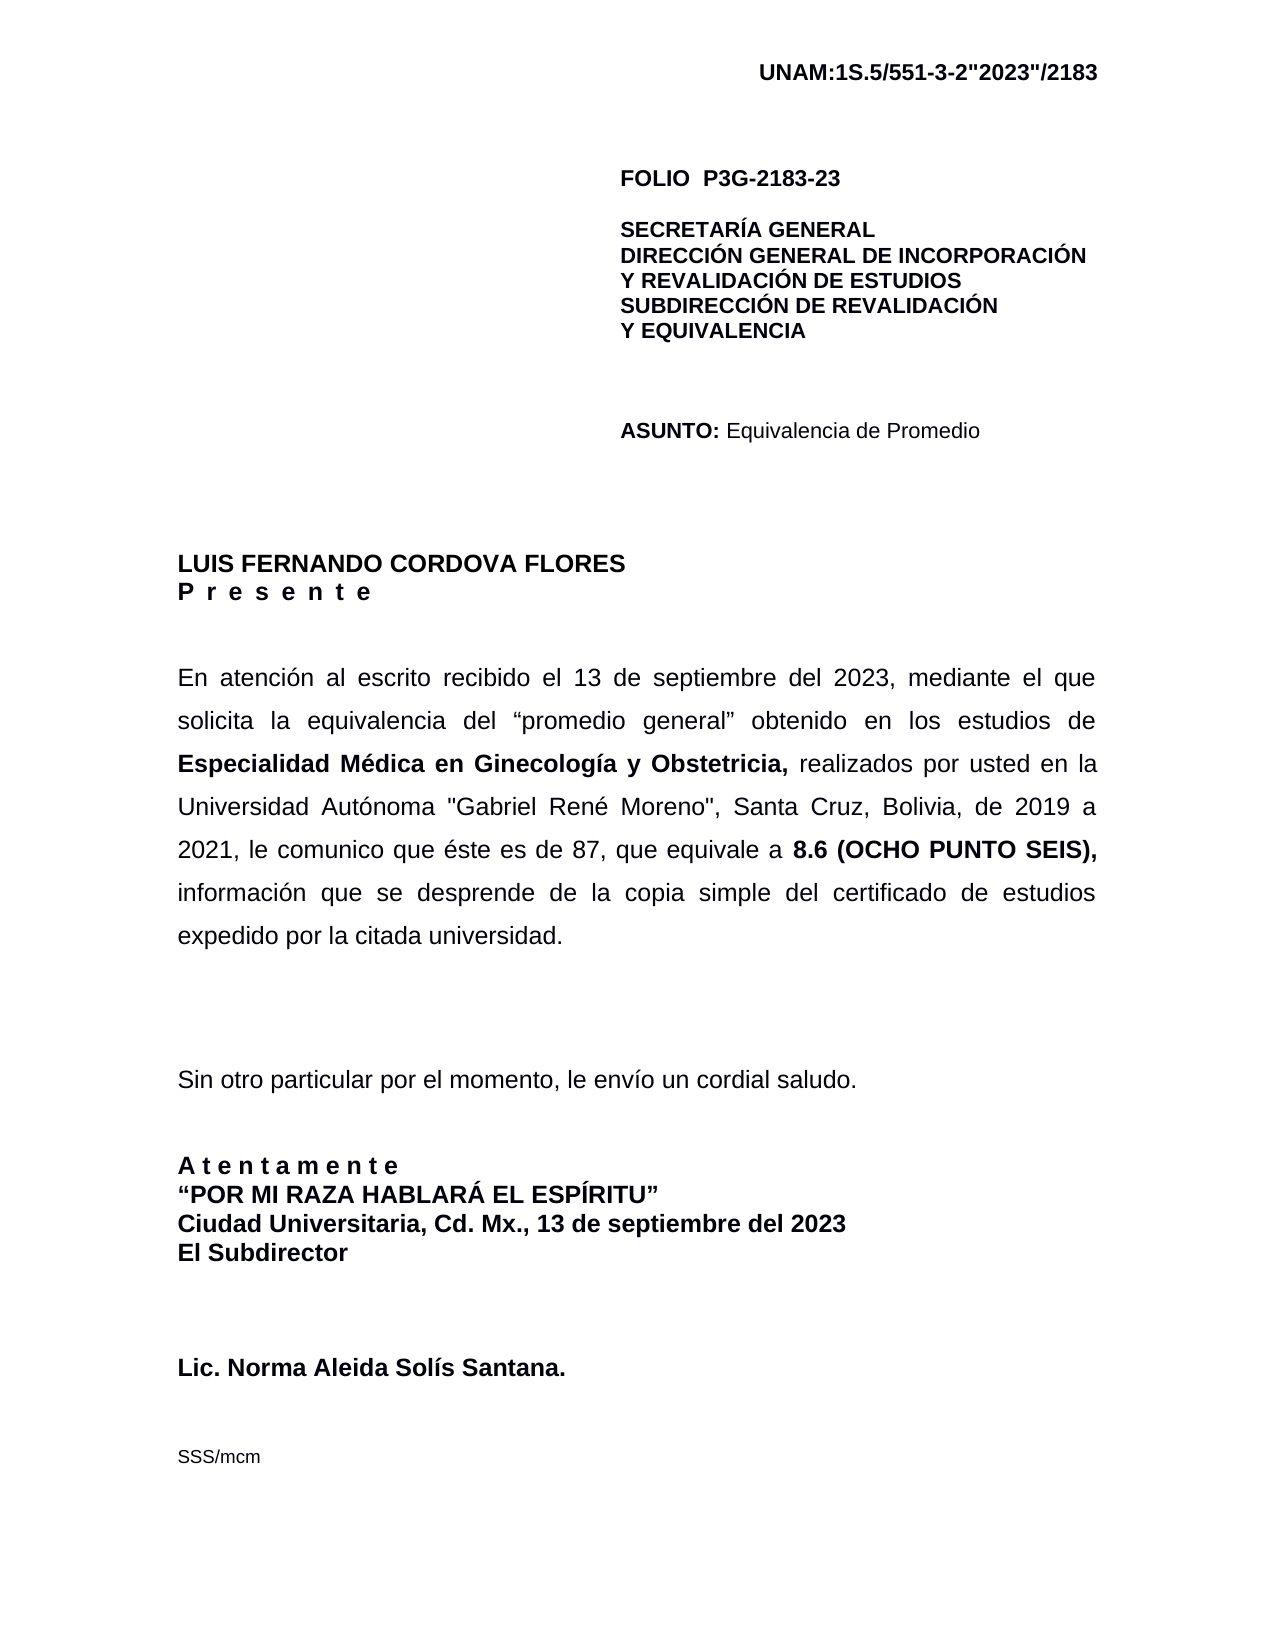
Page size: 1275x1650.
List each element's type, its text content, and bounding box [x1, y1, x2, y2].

text DIRECCIÓN GENERAL DE INCORPORACIÓN [620, 242, 1098, 268]
text “POR MI RAZA HABLARÁ EL ESPÍRITU” [177, 1180, 1093, 1209]
text Ciudad Universitaria, Cd. Mx., 13 de septiembre del 2023 [177, 1209, 1093, 1237]
text En atención al escrito recibido el 13 de septiembre del 2023, mediante el que solicita la equivalencia del “promedio general” obtenido en los estudios de Especialidad Médica en Ginecología y Obstetricia, realizados por usted en la Universidad Autónoma "Gabriel René Moreno", Santa Cruz, Bolivia, de 2019 a 2021, le comunico que éste es de 87, que equivale a 8.6 (OCHO PUNTO SEIS), información que se desprende de la copia simple del certificado de estudios expedido por la citada universidad. [177, 662, 1098, 950]
text Sin otro particular por el momento, le envío un cordial saludo. [177, 1065, 1092, 1094]
text FOLIO P3G-2183-23 [620, 164, 1098, 191]
text Y REVALIDACIÓN DE ESTUDIOS [620, 268, 1098, 293]
text SSS/mcm [177, 1446, 1098, 1467]
subtitle A t e n t a m e n t e [177, 1151, 1093, 1180]
text UNAM:1S.5/551-3-2"2023"/2183 [646, 59, 1098, 86]
text Y EQUIVALENCIA [620, 318, 1098, 343]
text Presente [177, 577, 1098, 606]
text SECRETARÍA GENERAL [620, 217, 1098, 242]
subtitle El Subdirector [177, 1237, 1093, 1266]
text Lic. Norma Aleida Solís Santana. [177, 1352, 1098, 1381]
text ASUNTO: Equivalencia de Promedio [620, 418, 1098, 443]
text SUBDIRECCIÓN DE REVALIDACIÓN [620, 293, 1098, 318]
text LUIS FERNANDO CORDOVA FLORES [177, 549, 1098, 577]
